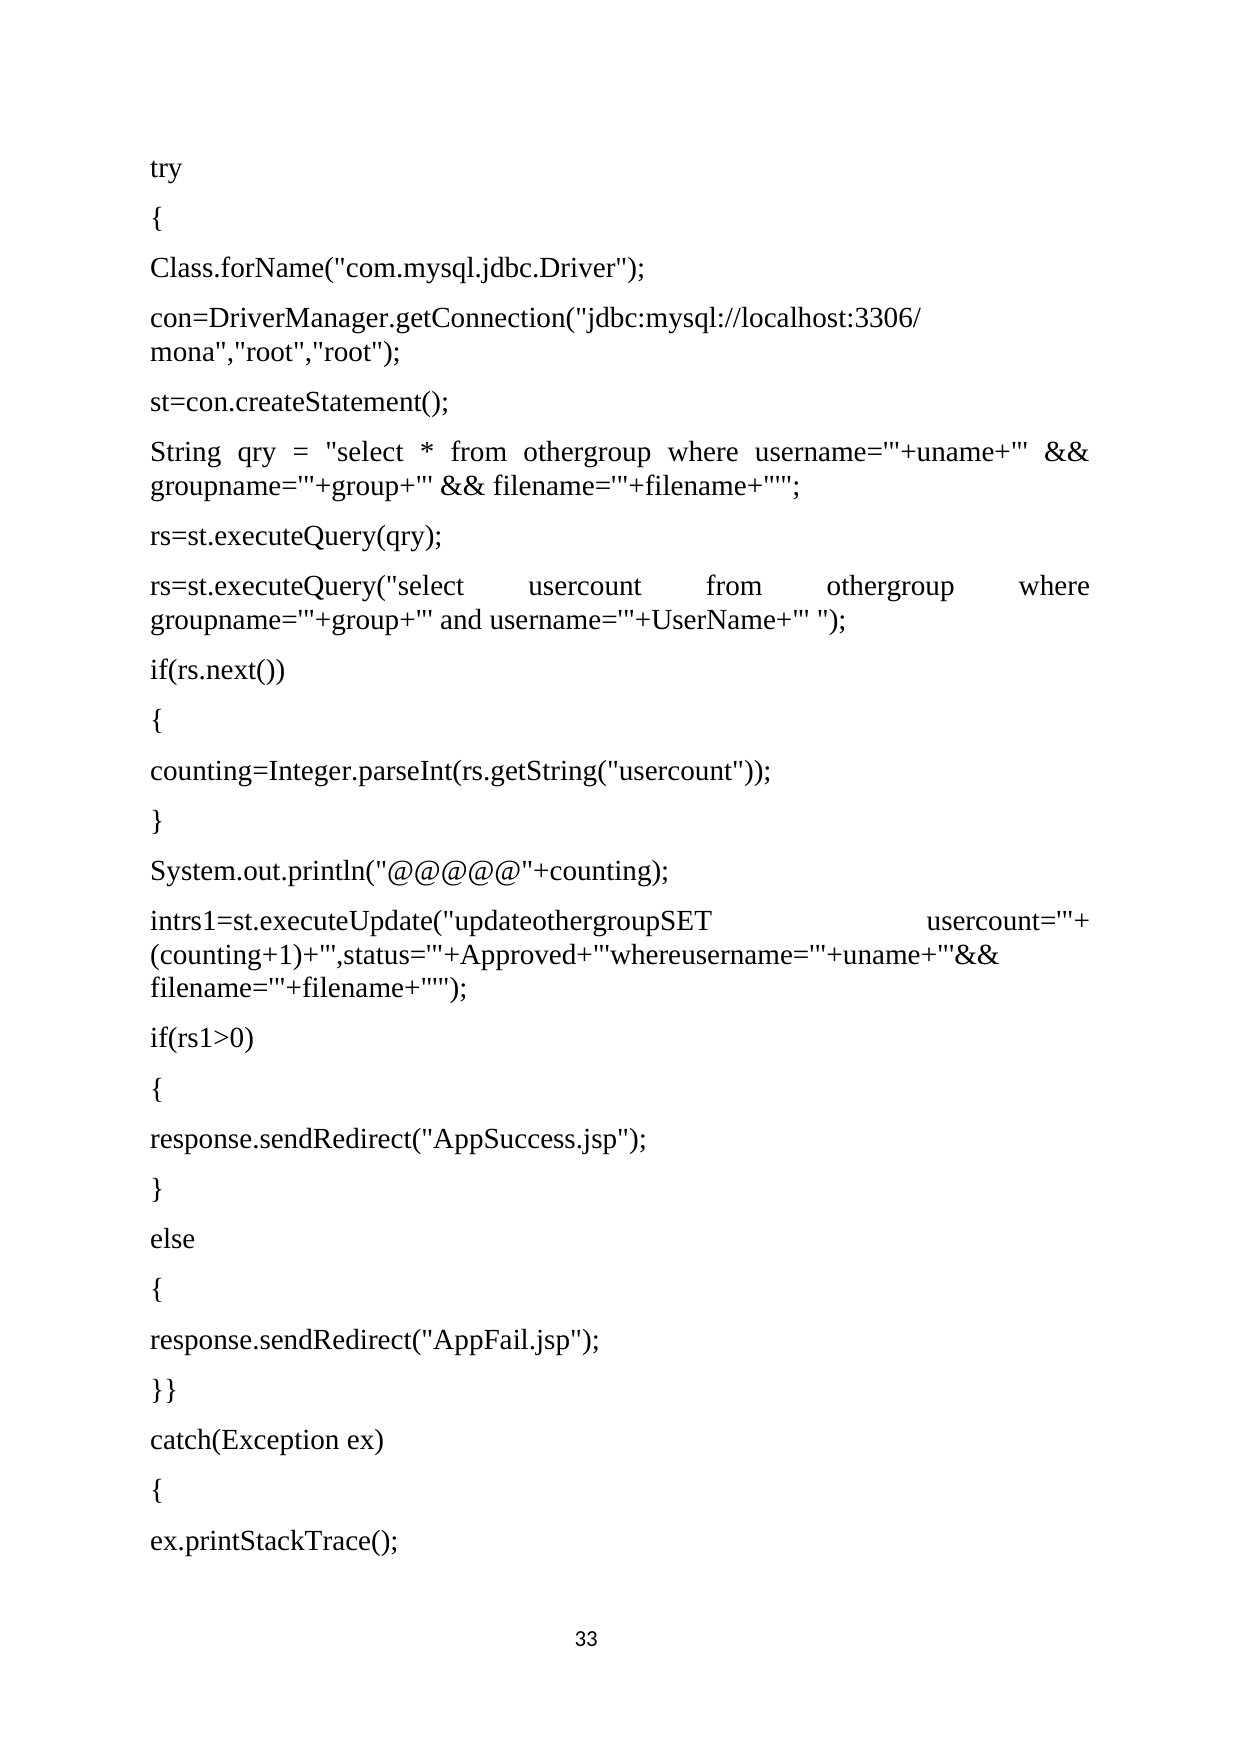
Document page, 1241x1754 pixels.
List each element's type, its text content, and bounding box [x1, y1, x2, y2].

text intrs1=st.executeUpdate("updateothergroupSET usercount='"+(counting+1)+"',status='"+Approved+"'whereusername='"+uname+"'&& filename='"+filename+"'"); [150, 903, 1090, 1004]
text } [150, 1171, 1090, 1205]
text }} [150, 1372, 1090, 1406]
text counting=Integer.parseInt(rs.getString("usercount")); [150, 753, 1090, 786]
text ex.printStackTrace(); [150, 1523, 1090, 1556]
text response.sendRedirect("AppSuccess.jsp"); [150, 1121, 1090, 1154]
text rs=st.executeQuery("select usercount from othergroup where groupname='"+group+"' and username='"+UserName+"' "); [150, 568, 1090, 636]
text { [150, 1472, 1090, 1506]
text con=DriverManager.getConnection("jdbc:mysql://localhost:3306/mona","root","root"); [150, 301, 1090, 368]
text { [150, 1272, 1090, 1305]
text catch(Exception ex) [150, 1422, 1090, 1456]
text System.out.println("@@@@@"+counting); [150, 853, 1090, 887]
text } [150, 803, 1090, 836]
text if(rs1>0) [150, 1021, 1090, 1054]
text try [150, 150, 1090, 183]
text if(rs.next()) [150, 652, 1090, 686]
text response.sendRedirect("AppFail.jsp"); [150, 1322, 1090, 1355]
text Class.forName("com.mysql.jdbc.Driver"); [150, 250, 1090, 284]
text { [150, 200, 1090, 234]
text st=con.createStatement(); [150, 384, 1090, 418]
text else [150, 1221, 1090, 1255]
text rs=st.executeQuery(qry); [150, 518, 1090, 552]
text { [150, 1071, 1090, 1104]
text { [150, 702, 1090, 736]
text String qry = "select * from othergroup where username='"+uname+"' && groupname='"+group+"' && filename='"+filename+"'"; [150, 434, 1090, 502]
